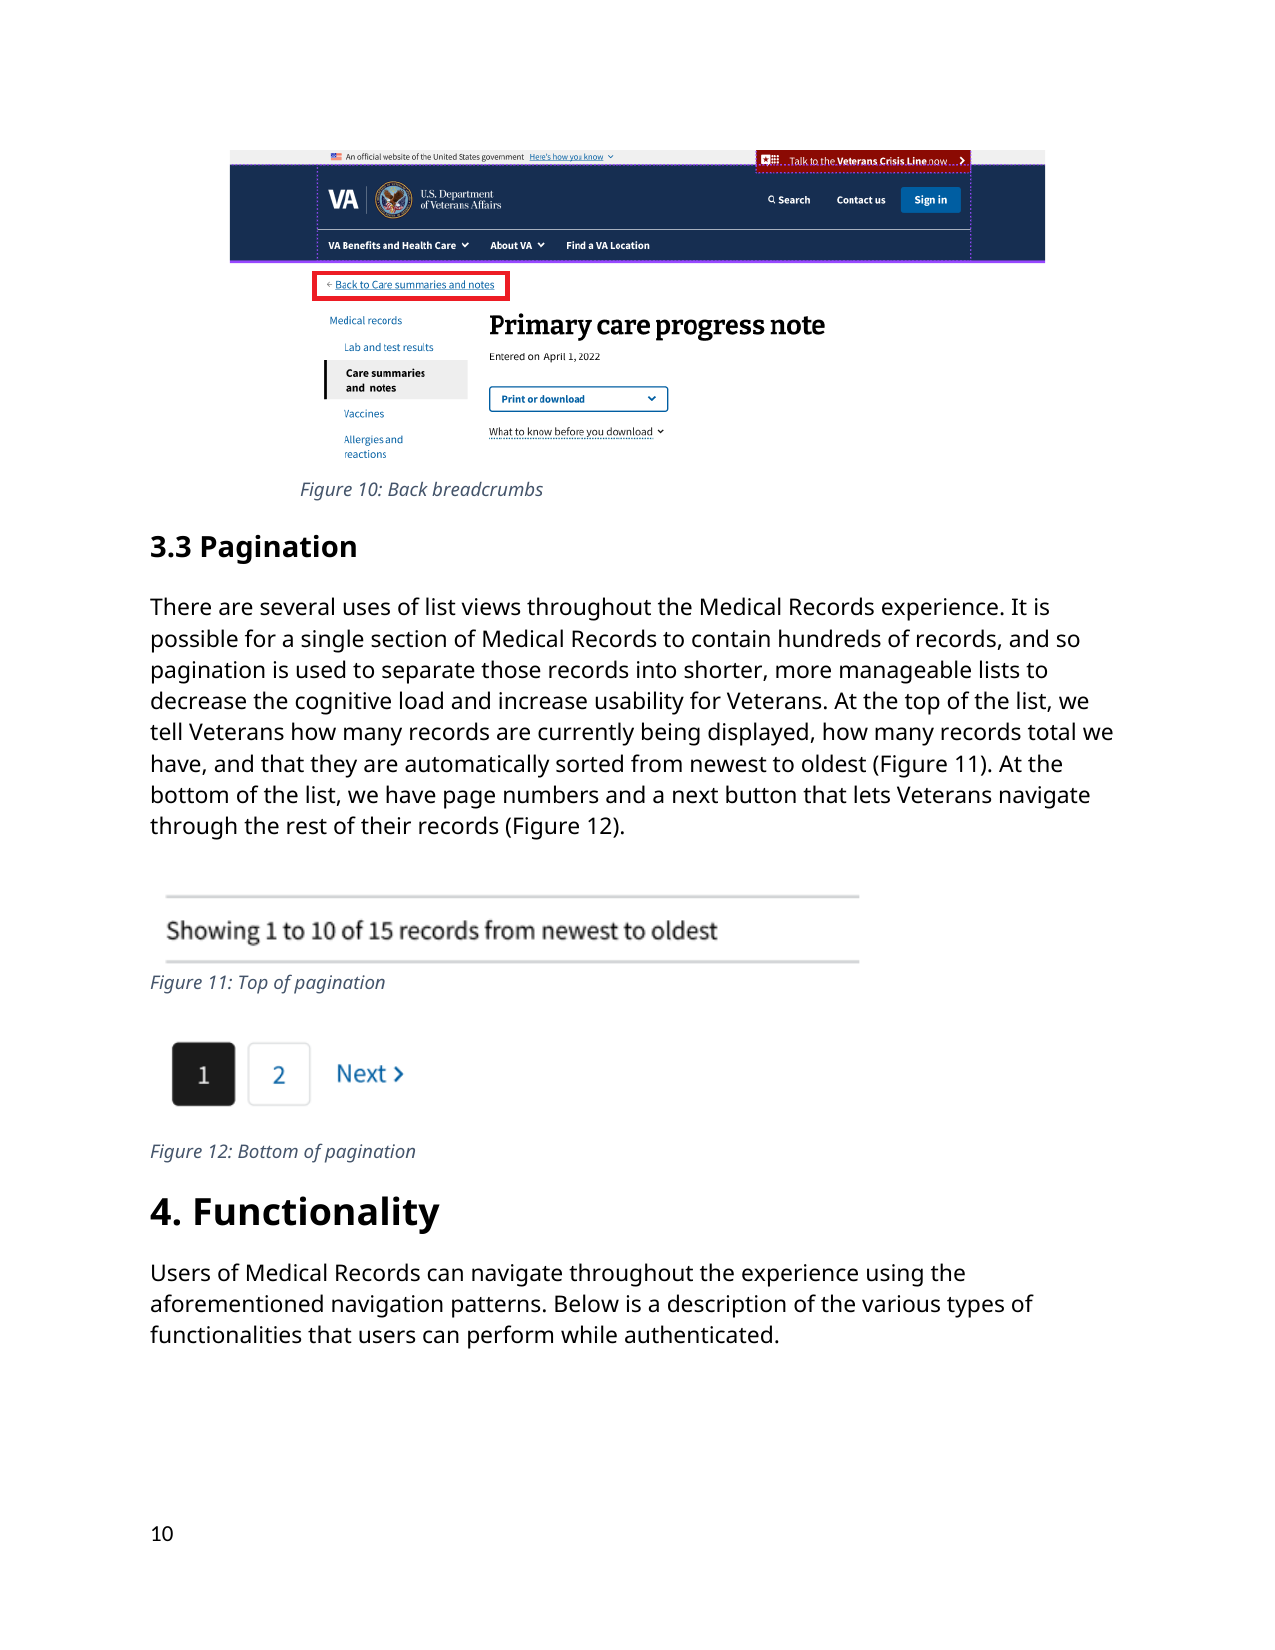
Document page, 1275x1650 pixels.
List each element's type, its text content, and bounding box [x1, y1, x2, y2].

text Figure 12: Bottom of pagination [150, 1138, 1125, 1164]
text Figure 10: Back breadcrumbs [225, 476, 1125, 502]
text 3.3 Pagination [150, 527, 1125, 566]
picture [150, 885, 860, 970]
text There are several uses of list views throughout the Medical Records experience. It is possible for a single section of Medical Records to contain hundreds of records, and so pagination is used to separate those records into shorter, more manageable lists to decrease the cognitive load and increase usability for Veterans. At the top of the list, we tell Veterans how many records are currently being displayed, how many records total we have, and that they are automatically sorted from newest to oldest (Figure 11). At the bottom of the list, we have page numbers and a next button that lets Veterans navigate through the rest of their records (Figure 12). [150, 591, 1125, 841]
picture [229, 150, 1046, 476]
text Users of Medical Records can navigate throughout the experience using the aforementioned navigation patterns. Below is a description of the various types of functionalities that users can perform while authenticated. [150, 1257, 1125, 1350]
picture [150, 1015, 432, 1139]
text Figure 11: Top of pagination [150, 969, 1125, 995]
text 4. Functionality [150, 1185, 1125, 1236]
